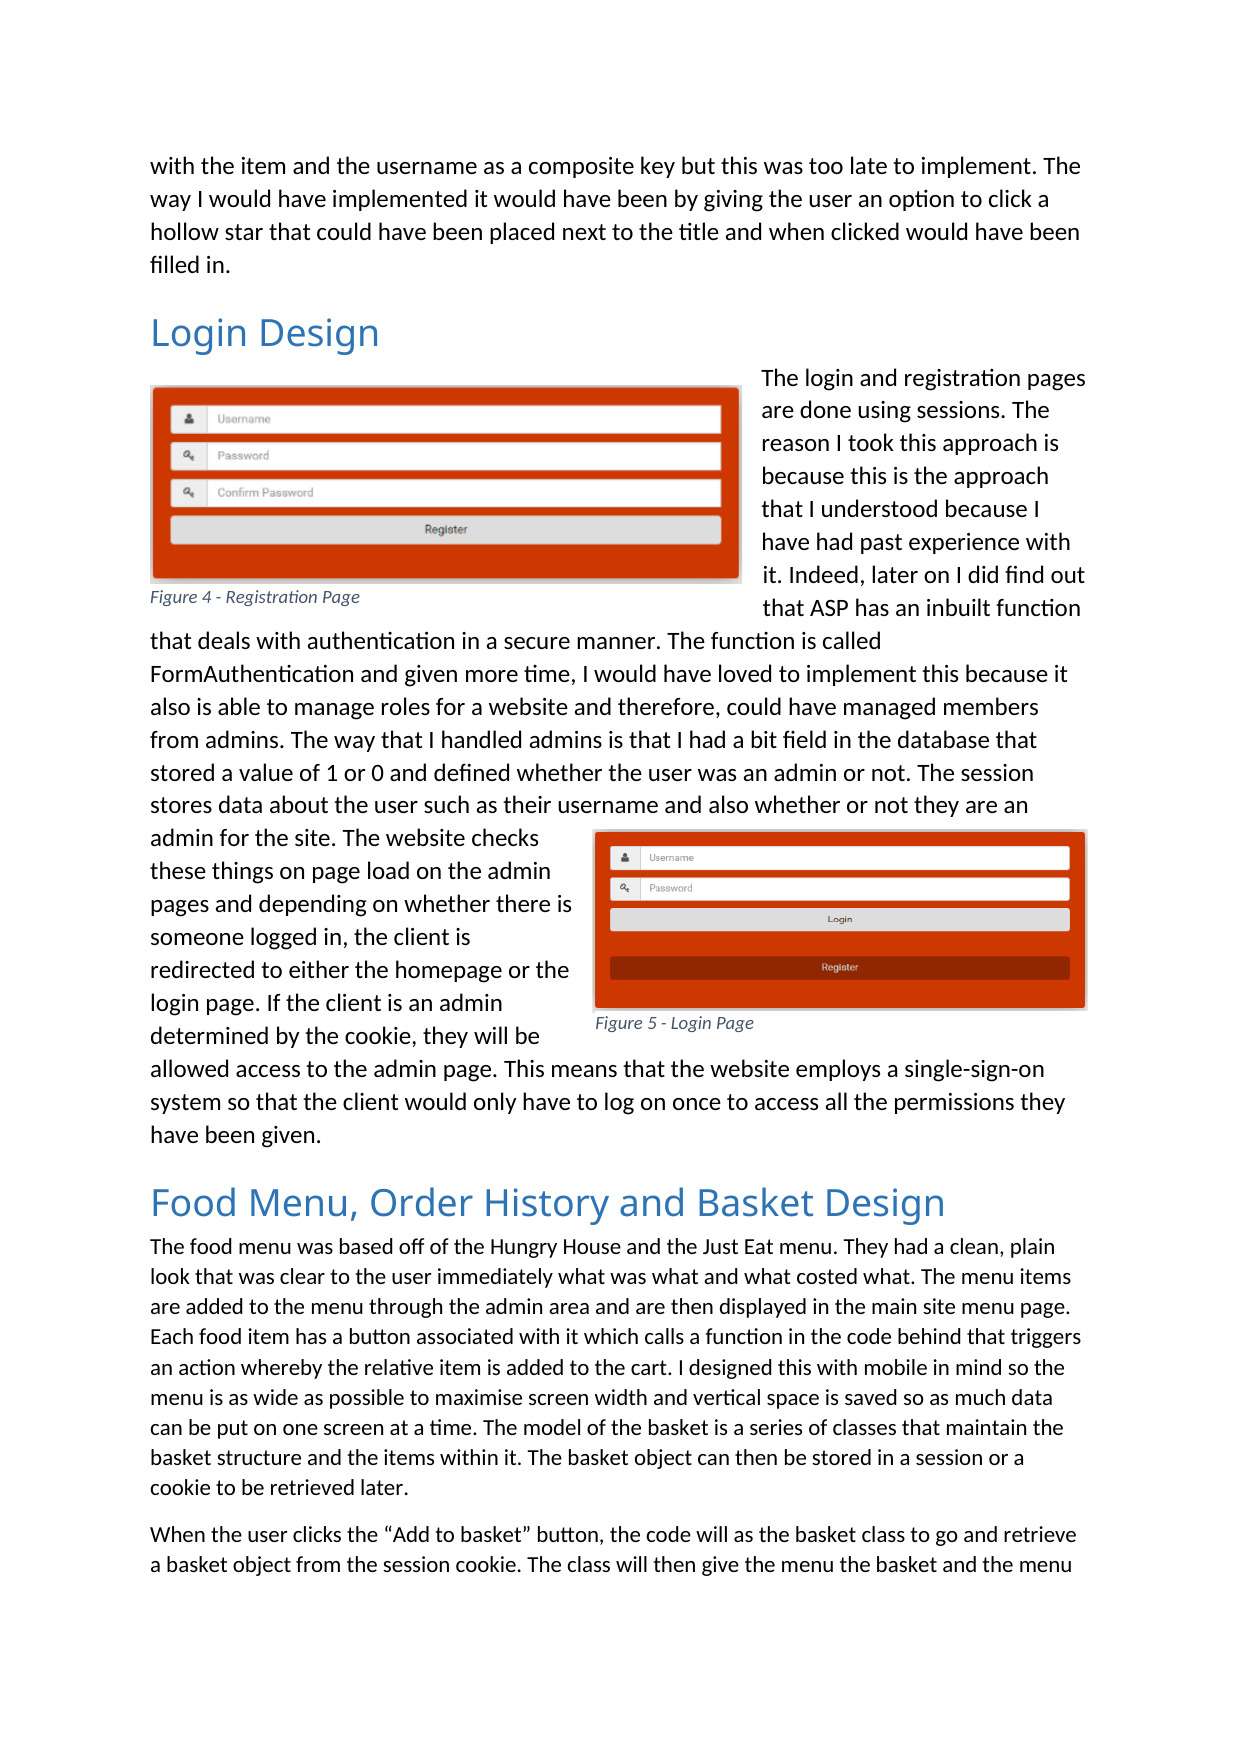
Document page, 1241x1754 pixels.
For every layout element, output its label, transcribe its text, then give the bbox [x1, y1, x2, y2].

picture [150, 385, 743, 584]
subtitle Login Design [150, 307, 1090, 358]
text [150, 1520, 1090, 1579]
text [150, 150, 1090, 279]
text The food menu was based off of the Hungry House and the Just Eat menu. They had a clean, plain look that was clear to the user immediately what was what and what costed what. The menu items are added to the menu through the admin area and are then displayed in the main site menu page. Each food item has a button associated with it which calls a function in the code behind that triggers an action whereby the relative item is added to the cart. I designed this with mobile in mind so the menu is as wide as possible to maximise screen width and vertical space is saved so as much data can be put on one screen at a time. The model of the basket is a series of classes that maintain the basket structure and the items within it. The basket object can then be stored in a session or a cookie to be retrieved later. [150, 1232, 1090, 1502]
picture [592, 829, 1088, 1013]
subtitle Food Menu, Order History and Basket Design [150, 1177, 1090, 1228]
